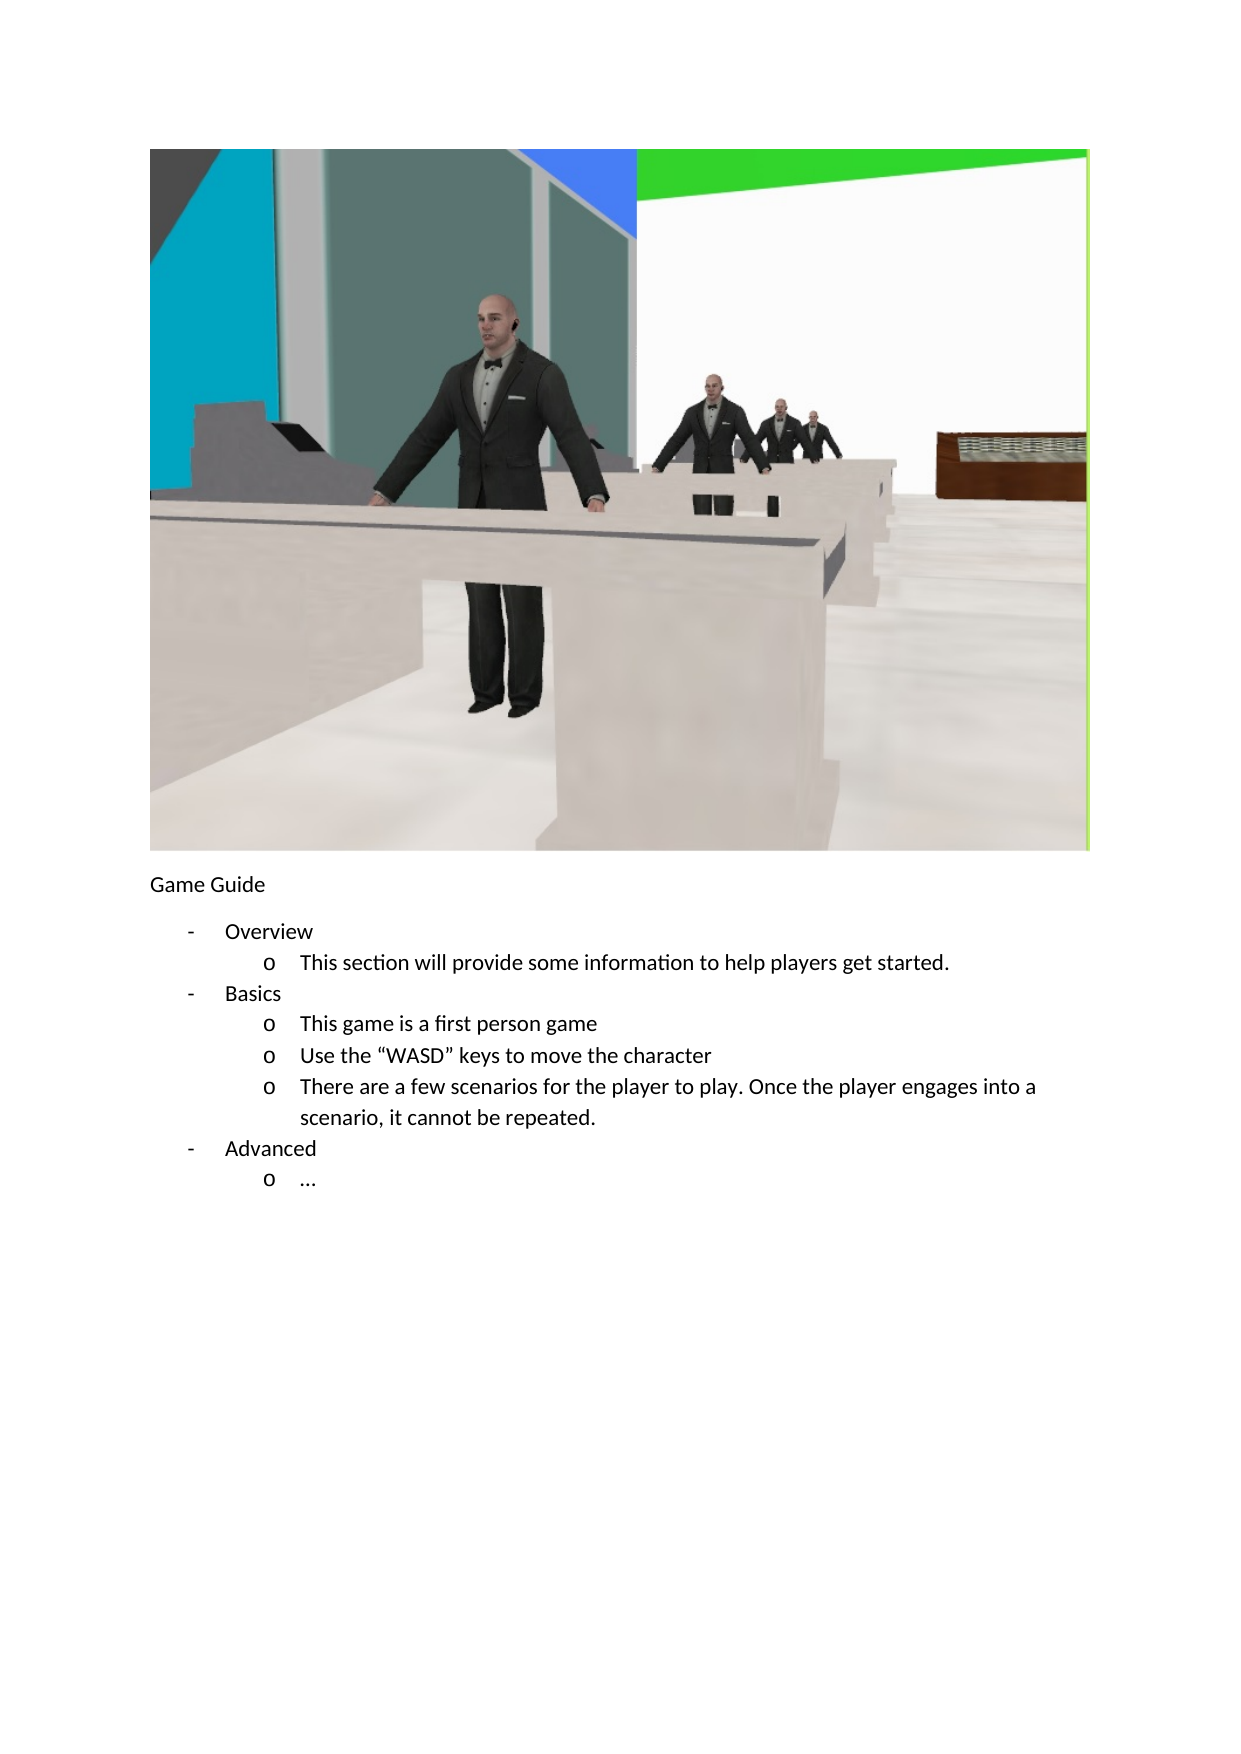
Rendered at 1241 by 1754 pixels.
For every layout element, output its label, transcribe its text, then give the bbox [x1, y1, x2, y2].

list Basics [187, 979, 1090, 1007]
text Game Guide [150, 871, 1090, 898]
list There are a few scenarios for the player to play. Once the player engages into a scenario, it cannot be repeated. [262, 1072, 1090, 1132]
list This game is a first person game [262, 1009, 1090, 1038]
list Use the “WASD” keys to move the character [262, 1041, 1090, 1070]
list This section will provide some information to help players get started. [262, 948, 1090, 977]
list … [262, 1164, 1090, 1193]
list Overview [187, 917, 1090, 945]
list Advanced [187, 1134, 1090, 1162]
picture [150, 149, 1090, 852]
